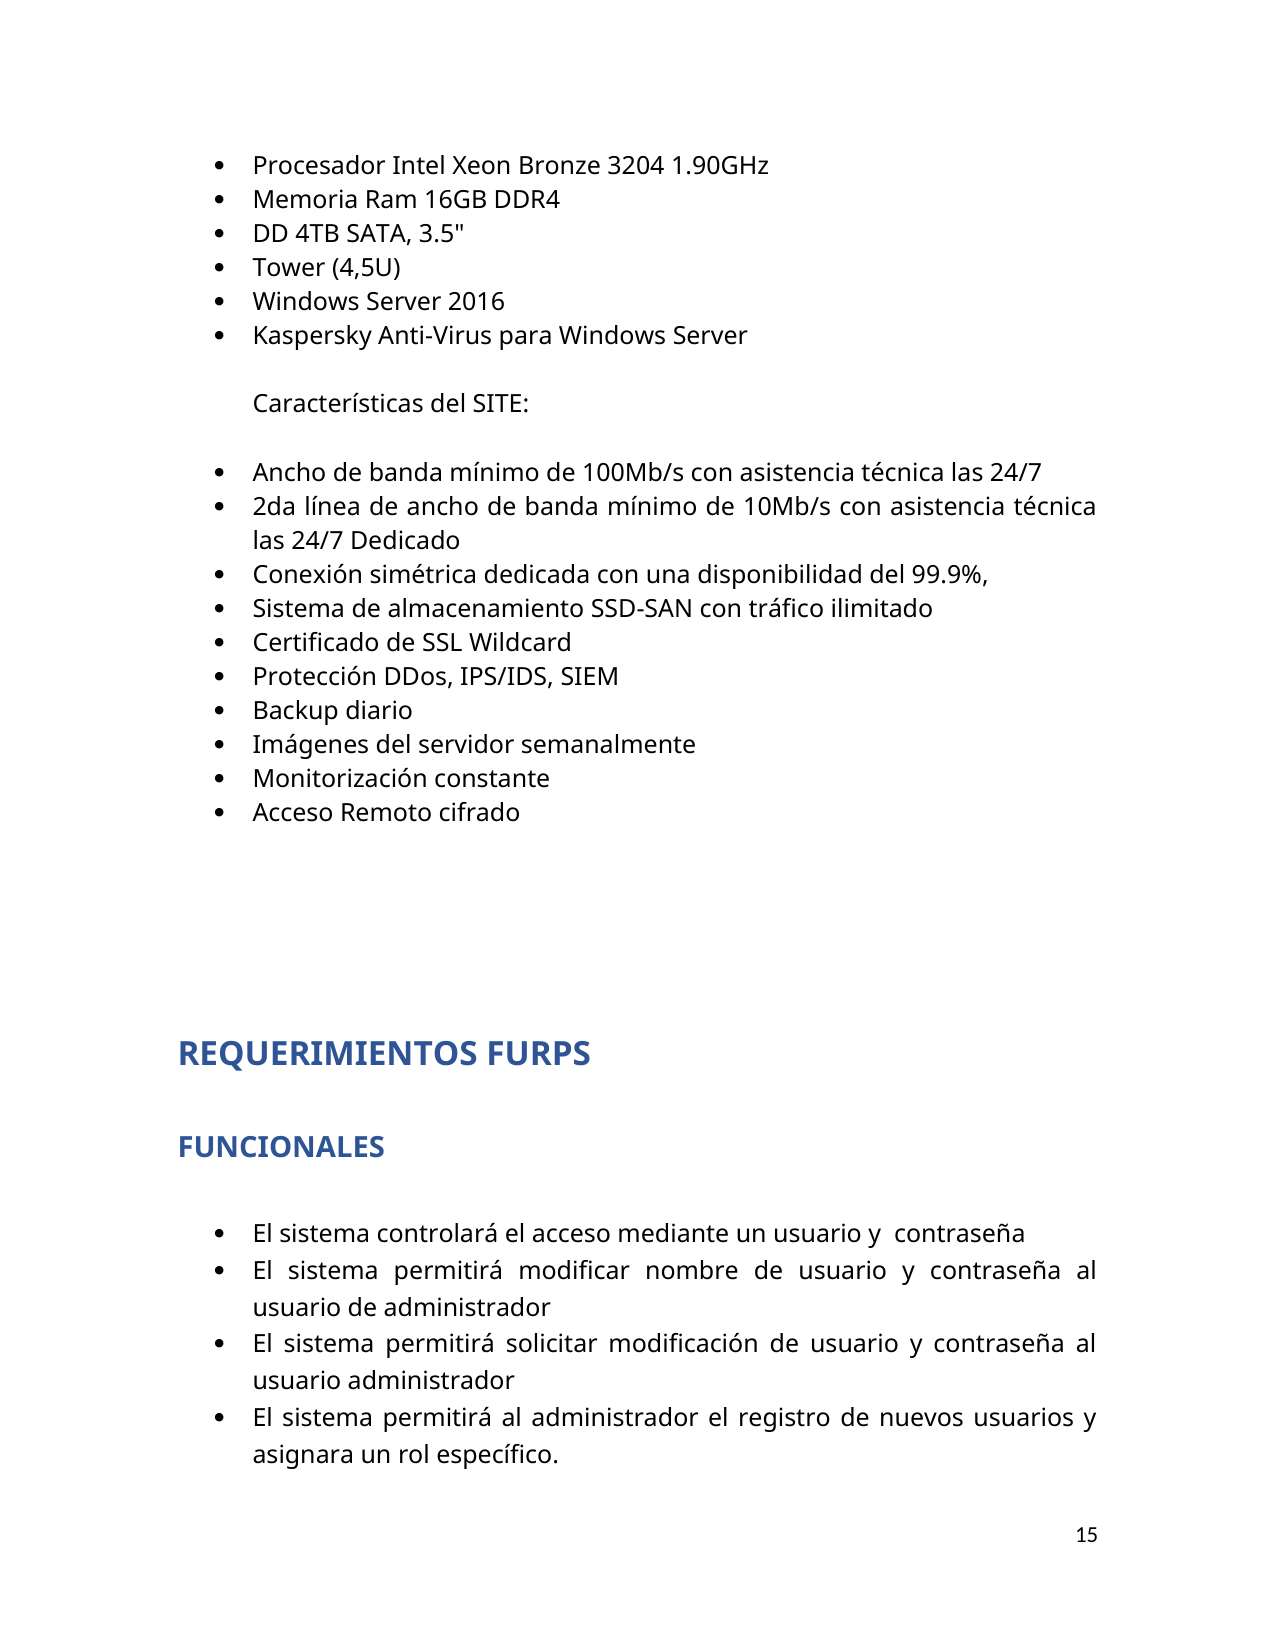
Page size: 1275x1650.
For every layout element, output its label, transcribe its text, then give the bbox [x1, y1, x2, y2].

list El sistema controlará el acceso mediante un usuario y contraseña [215, 1216, 1098, 1250]
list El sistema permitirá solicitar modificación de usuario y contraseña al usuario administrador [215, 1326, 1098, 1397]
list Windows Server 2016 [215, 284, 1098, 318]
subtitle FUNCIONALES [177, 1126, 1098, 1166]
list El sistema permitirá al administrador el registro de nuevos usuarios y asignara un rol específico. [215, 1399, 1098, 1470]
list Memoria Ram 16GB DDR4 [215, 182, 1098, 216]
subtitle REQUERIMIENTOS FURPS [177, 1030, 1098, 1076]
list Backup diario [215, 693, 1098, 727]
list Procesador Intel Xeon Bronze 3204 1.90GHz [215, 148, 1098, 182]
list Ancho de banda mínimo de 100Mb/s con asistencia técnica las 24/7 [215, 454, 1098, 488]
list Conexión simétrica dedicada con una disponibilidad del 99.9%, [215, 556, 1098, 590]
list Imágenes del servidor semanalmente [215, 727, 1098, 761]
list Sistema de almacenamiento SSD-SAN con tráfico ilimitado [215, 590, 1098, 624]
list Características del SITE: [252, 386, 1098, 420]
list Acceso Remoto cifrado [215, 795, 1098, 829]
list Protección DDos, IPS/IDS, SIEM [215, 658, 1098, 693]
list DD 4TB SATA, 3.5" [215, 216, 1098, 250]
list El sistema permitirá modificar nombre de usuario y contraseña al usuario de administrador [215, 1252, 1098, 1323]
list Certificado de SSL Wildcard [215, 624, 1098, 658]
list Monitorización constante [215, 761, 1098, 795]
list Kaspersky Anti-Virus para Windows Server [215, 318, 1098, 352]
list 2da línea de ancho de banda mínimo de 10Mb/s con asistencia técnica las 24/7 Dedicado [215, 488, 1098, 556]
list Tower (4,5U) [215, 250, 1098, 284]
